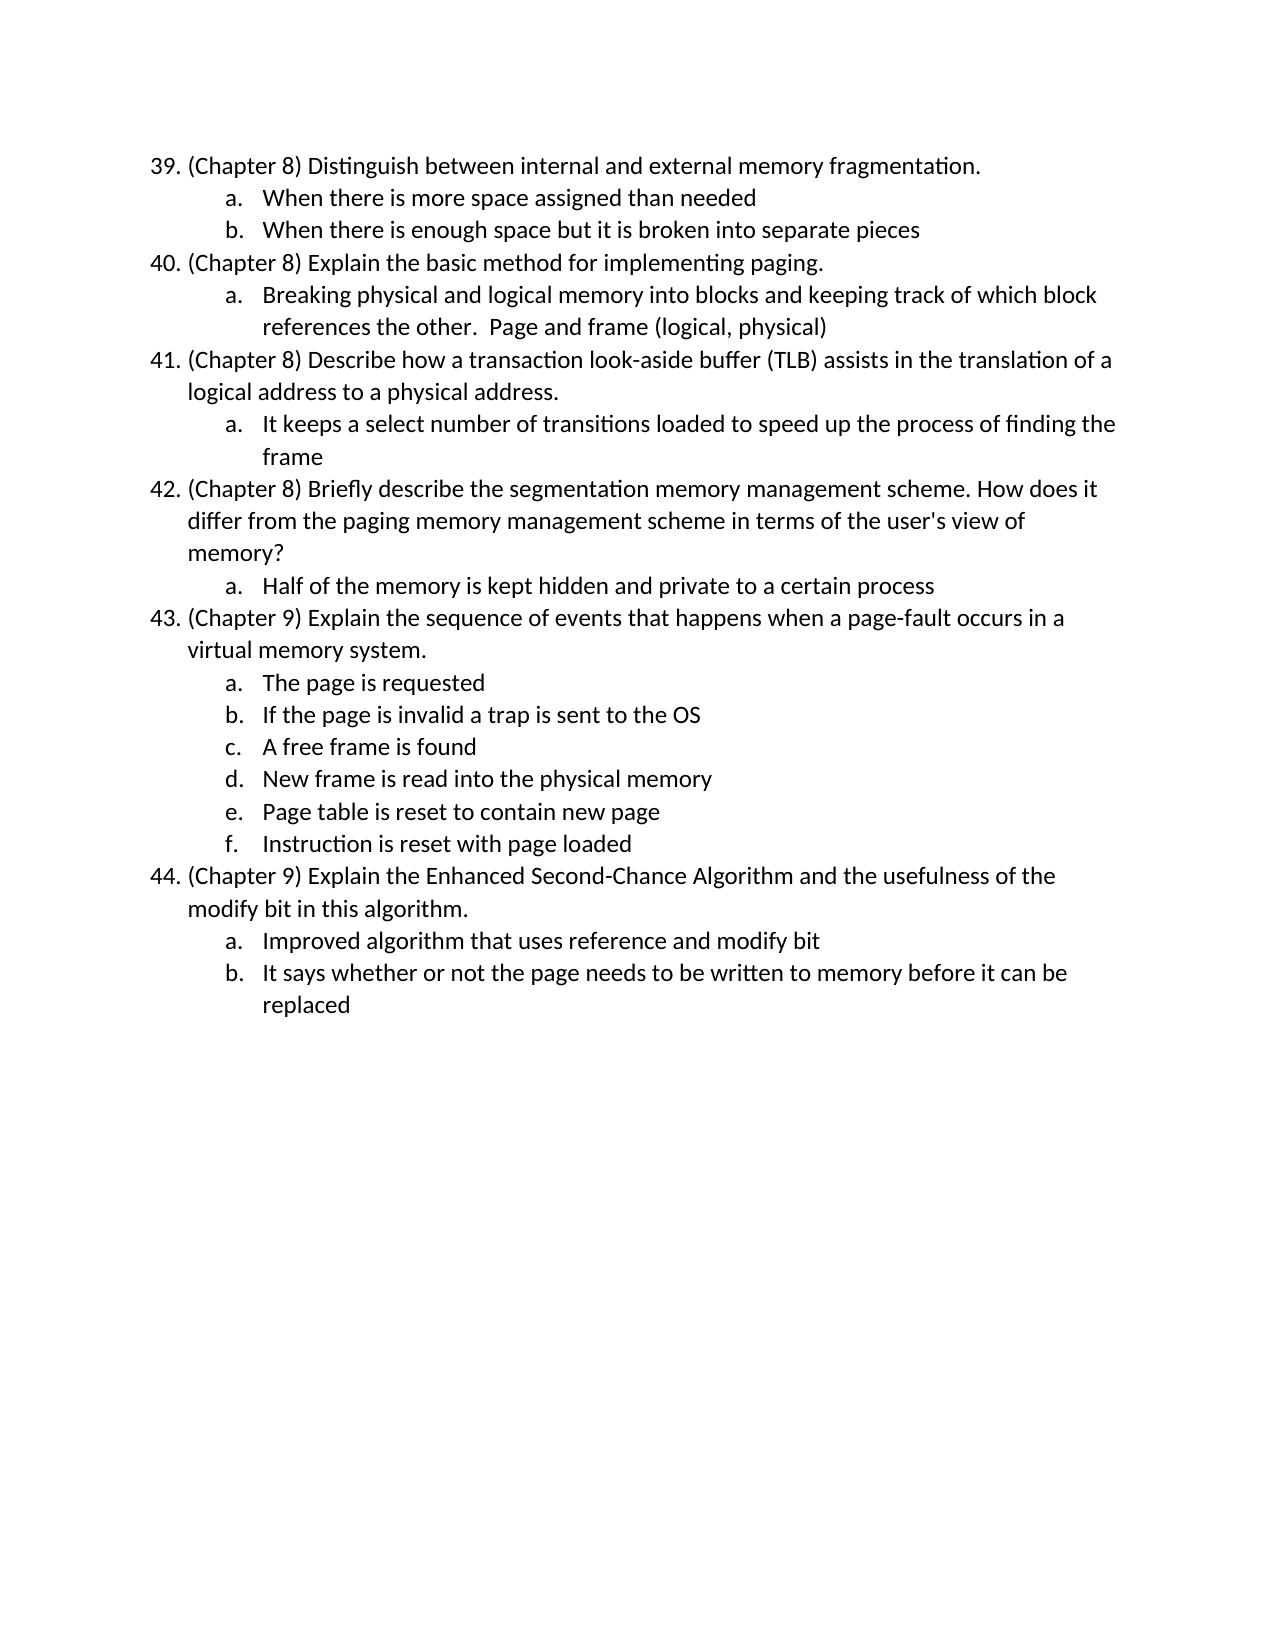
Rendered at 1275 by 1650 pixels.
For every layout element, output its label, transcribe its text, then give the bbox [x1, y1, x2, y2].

list (Chapter 9) Explain the Enhanced Second-Chance Algorithm and the usefulness of the modify bit in this algorithm. [150, 860, 1125, 923]
list (Chapter 8) Briefly describe the segmentation memory management scheme. How does it differ from the paging memory management scheme in terms of the user's view of memory? [150, 473, 1125, 568]
list A free frame is found [225, 731, 1125, 762]
list It says whether or not the page needs to be written to memory before it can be replaced [225, 957, 1125, 1020]
list Half of the memory is kept hidden and private to a certain process [225, 570, 1125, 600]
list If the page is invalid a trap is sent to the OS [225, 699, 1125, 729]
list (Chapter 8) Distinguish between internal and external memory fragmentation. [150, 150, 1125, 181]
list Breaking physical and logical memory into blocks and keeping track of which block references the other. Page and frame (logical, physical) [225, 279, 1125, 342]
list Improved algorithm that uses reference and modify bit [225, 925, 1125, 956]
list When there is more space assigned than needed [225, 182, 1125, 213]
list It keeps a select number of transitions loaded to speed up the process of finding the frame [225, 408, 1125, 471]
list Instruction is reset with page loaded [225, 828, 1125, 859]
list (Chapter 8) Describe how a transaction look-aside buffer (TLB) assists in the translation of a logical address to a physical address. [150, 344, 1125, 407]
list When there is enough space but it is broken into separate pieces [225, 214, 1125, 245]
list New frame is read into the physical memory [225, 763, 1125, 794]
list The page is requested [225, 667, 1125, 697]
list (Chapter 8) Explain the basic method for implementing paging. [150, 247, 1125, 277]
list Page table is reset to contain new page [225, 796, 1125, 826]
list (Chapter 9) Explain the sequence of events that happens when a page-fault occurs in a virtual memory system. [150, 602, 1125, 665]
